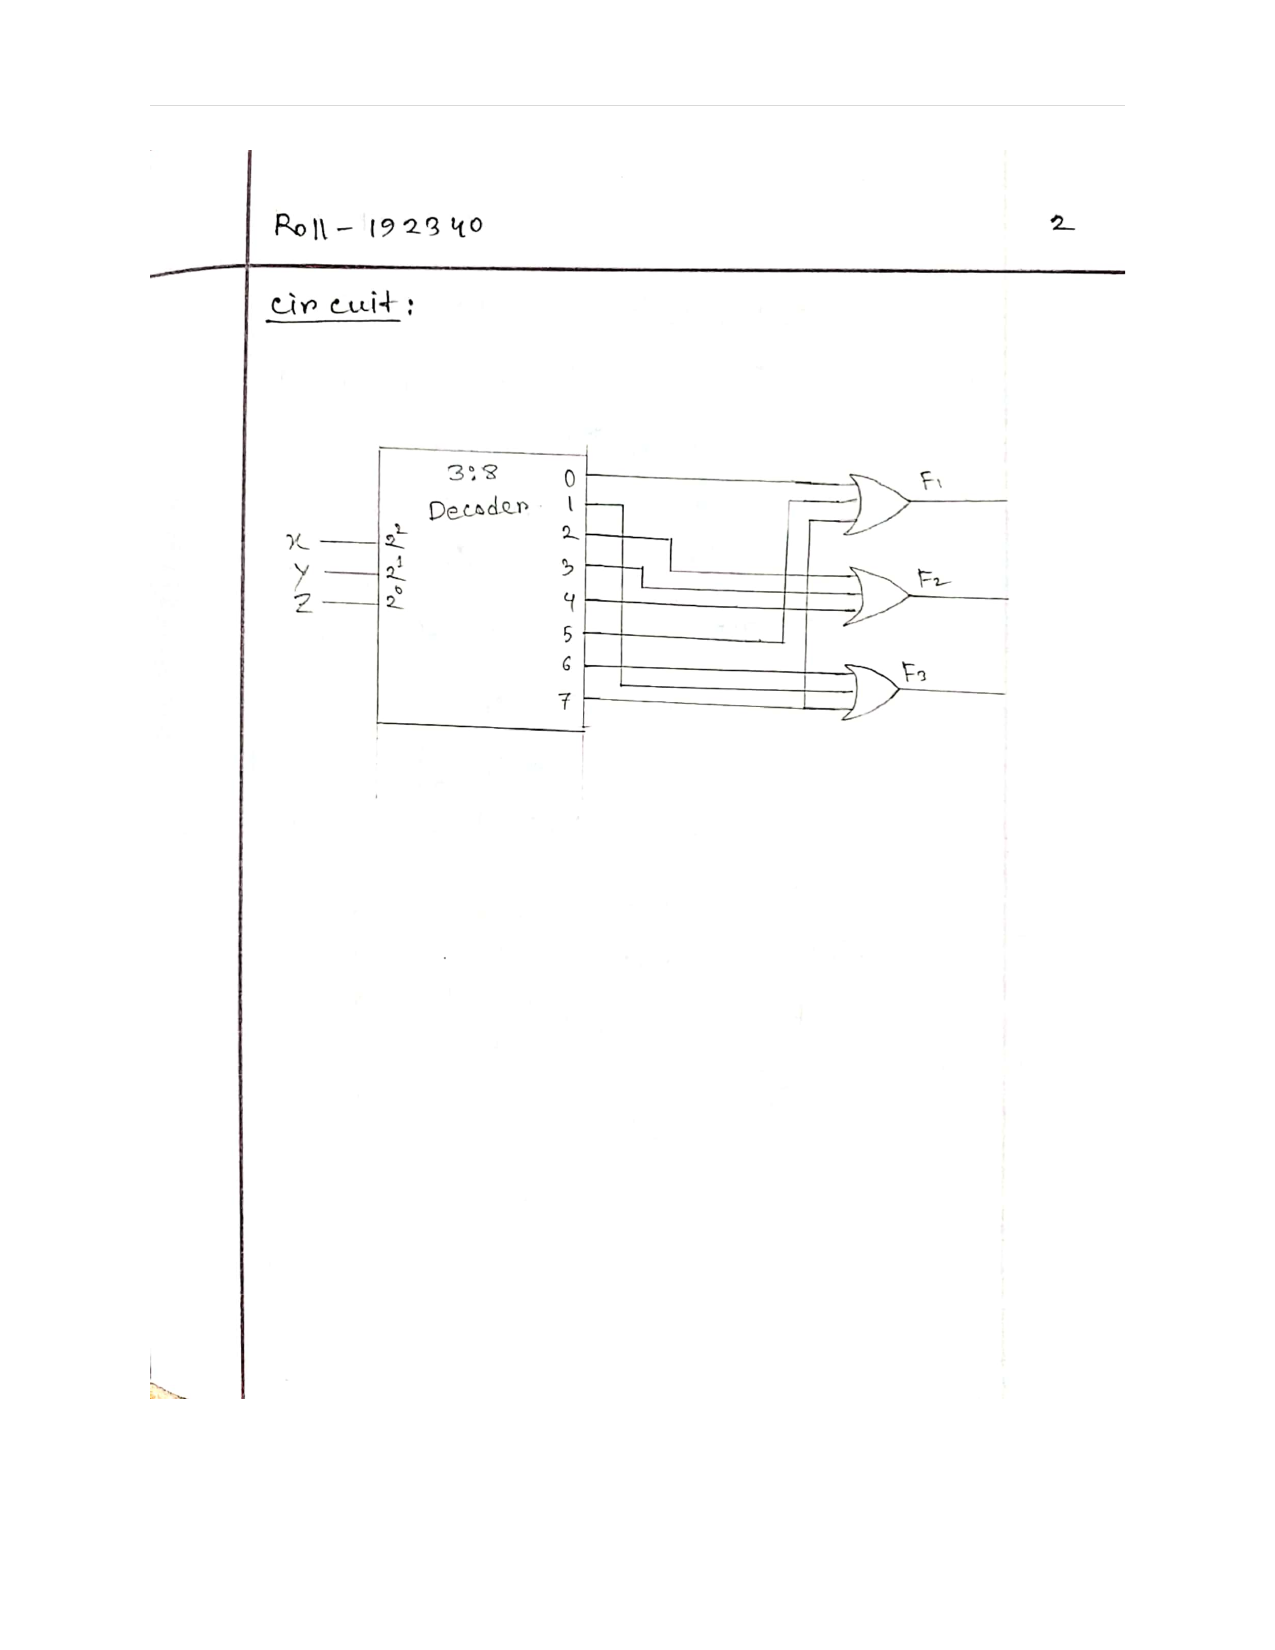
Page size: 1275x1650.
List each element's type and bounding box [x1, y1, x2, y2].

picture [150, 150, 1125, 1399]
